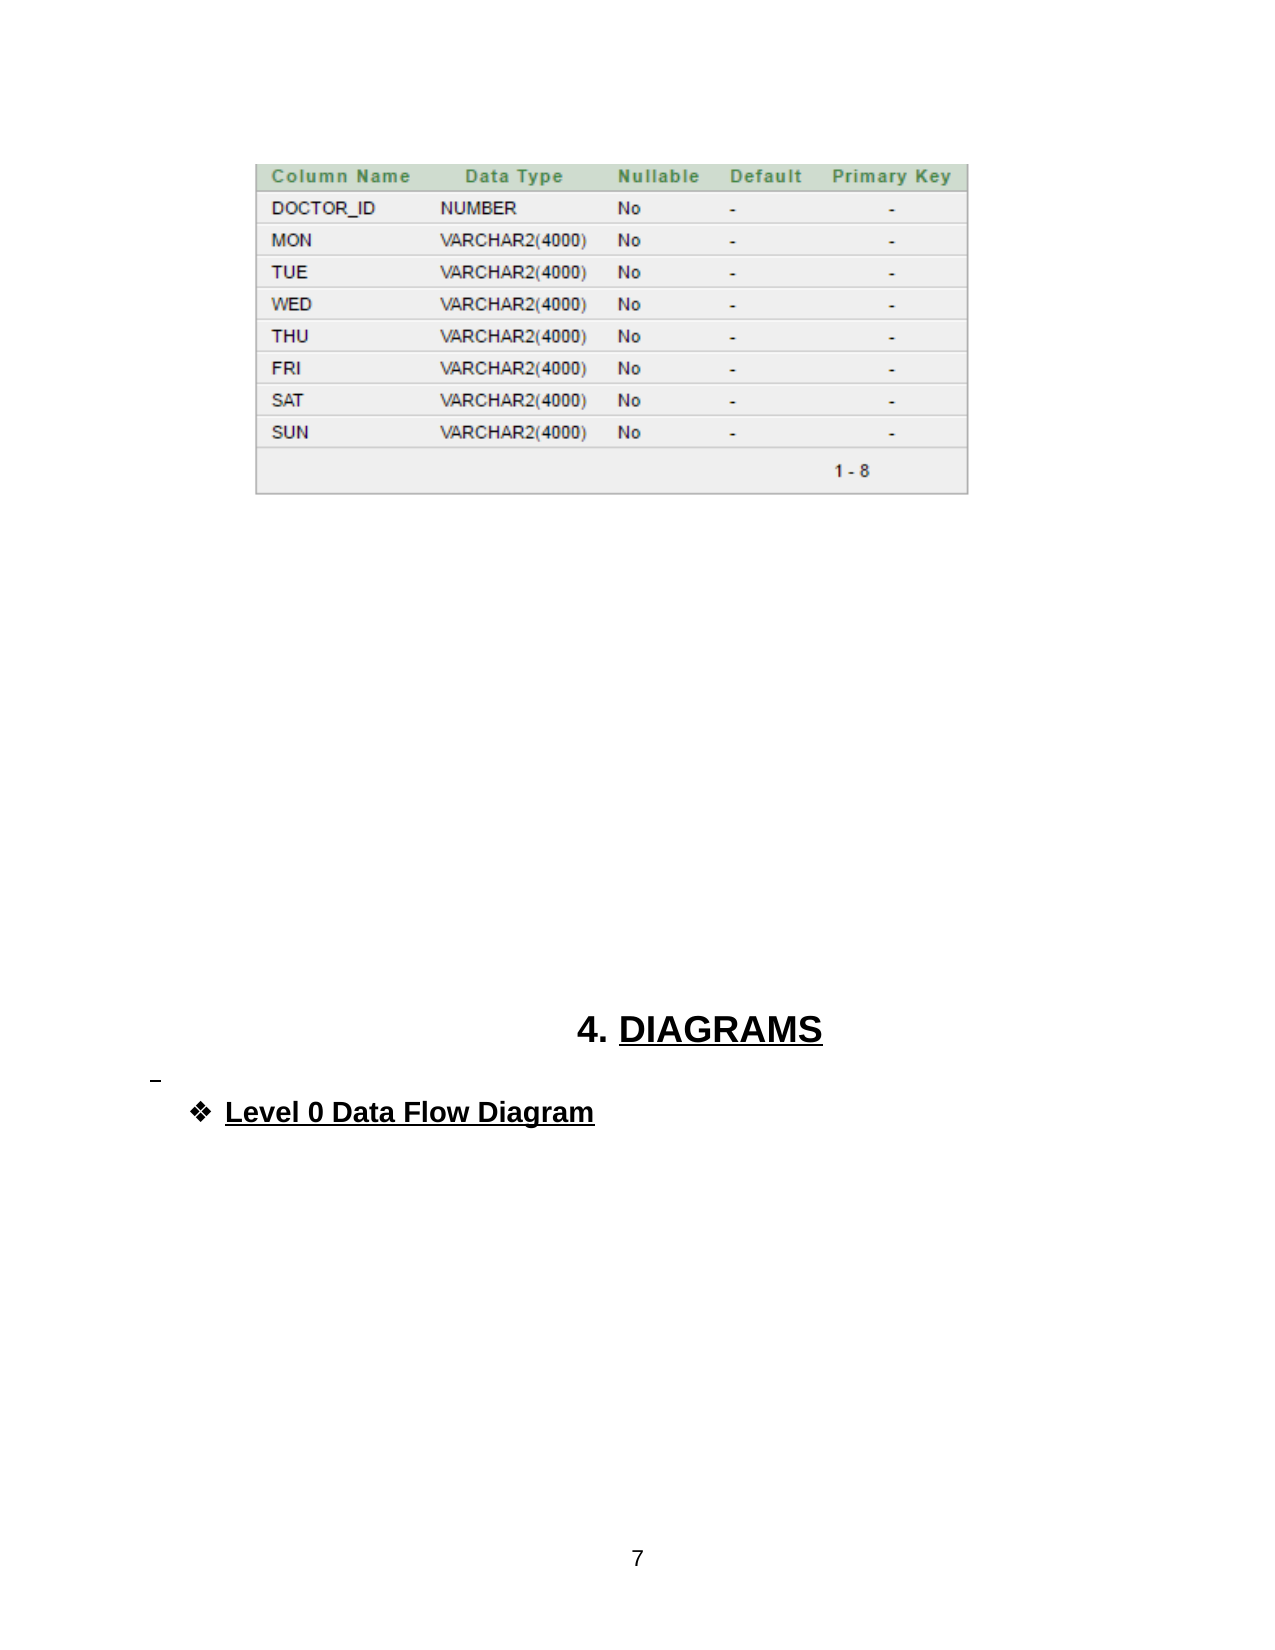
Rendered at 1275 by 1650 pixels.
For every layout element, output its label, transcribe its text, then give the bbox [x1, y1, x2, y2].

text 4. DIAGRAMS [150, 1007, 1125, 1050]
list Level 0 Data Flow Diagram [187, 1095, 1125, 1129]
picture [246, 164, 977, 503]
